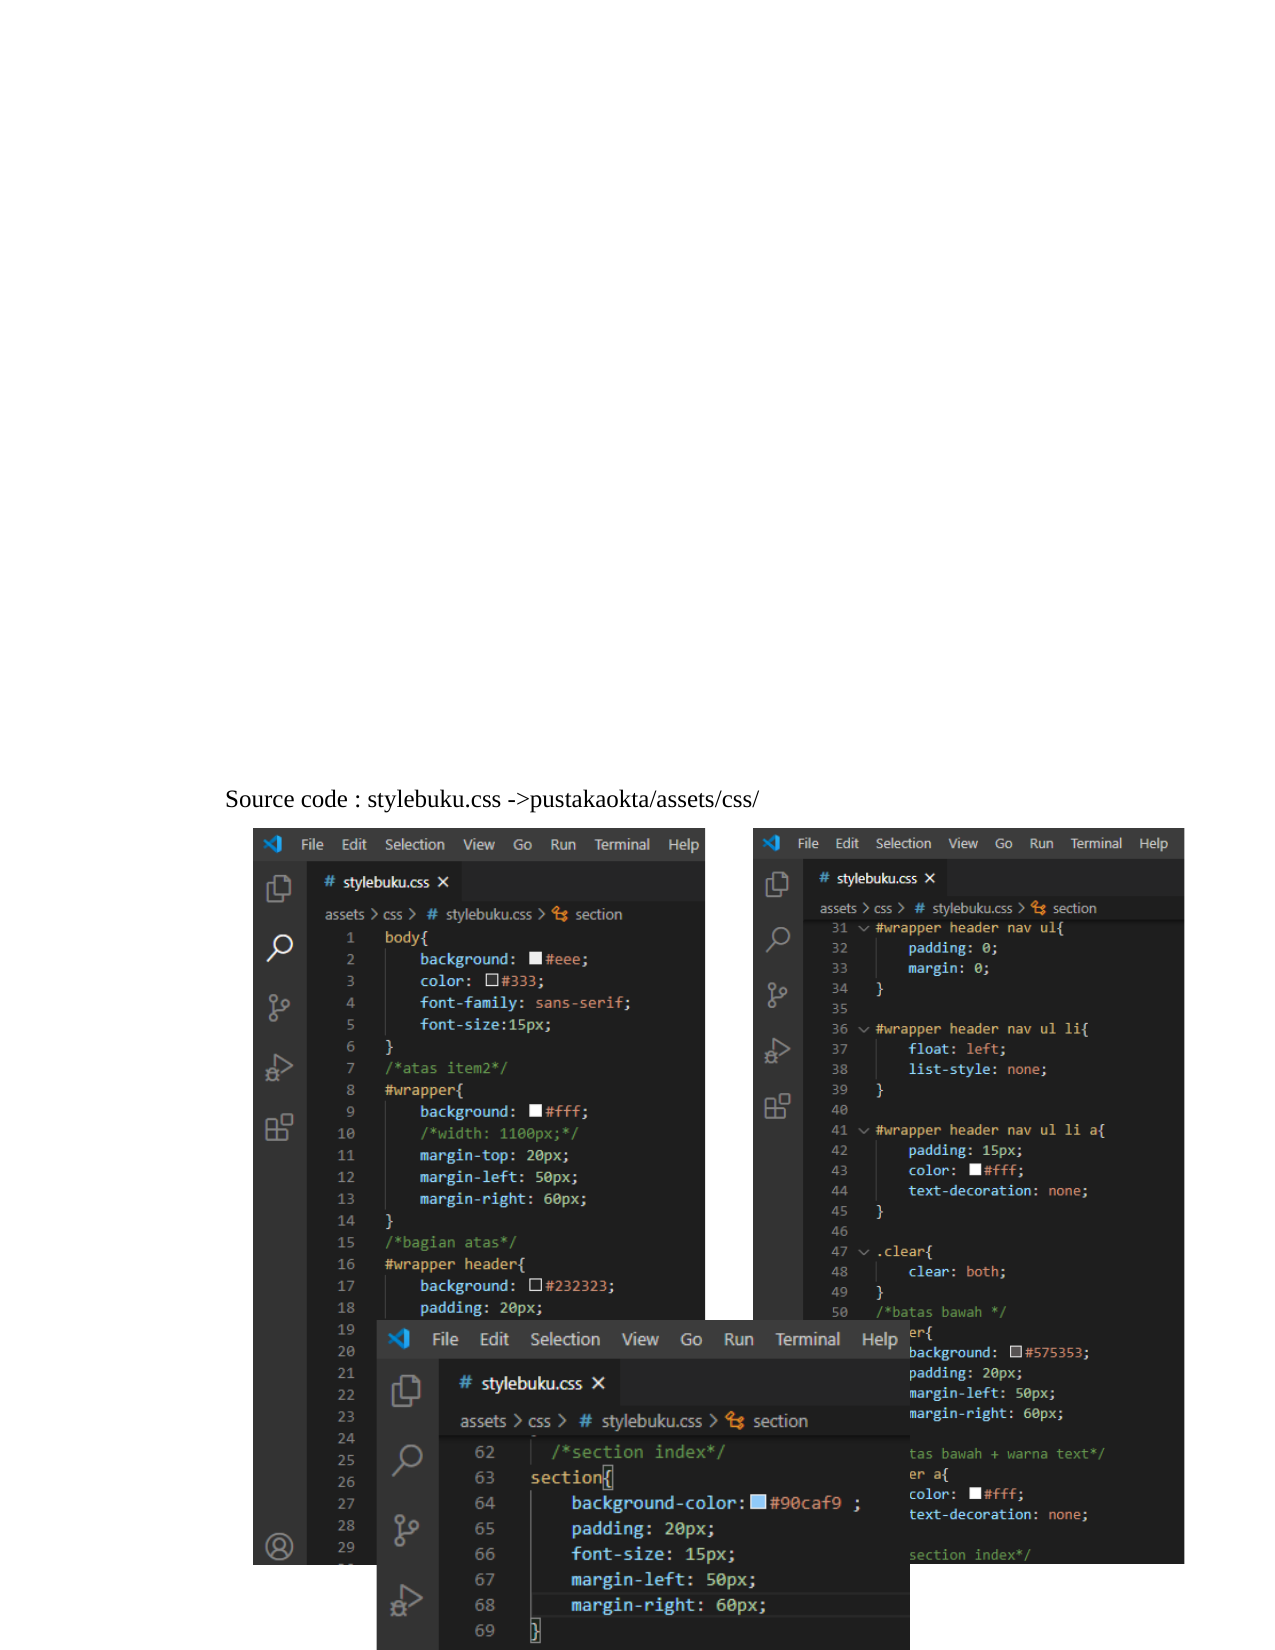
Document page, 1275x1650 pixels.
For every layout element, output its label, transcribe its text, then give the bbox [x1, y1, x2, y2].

list Source code : stylebuku.css ->pustakaokta/assets/css/ [225, 784, 1125, 813]
